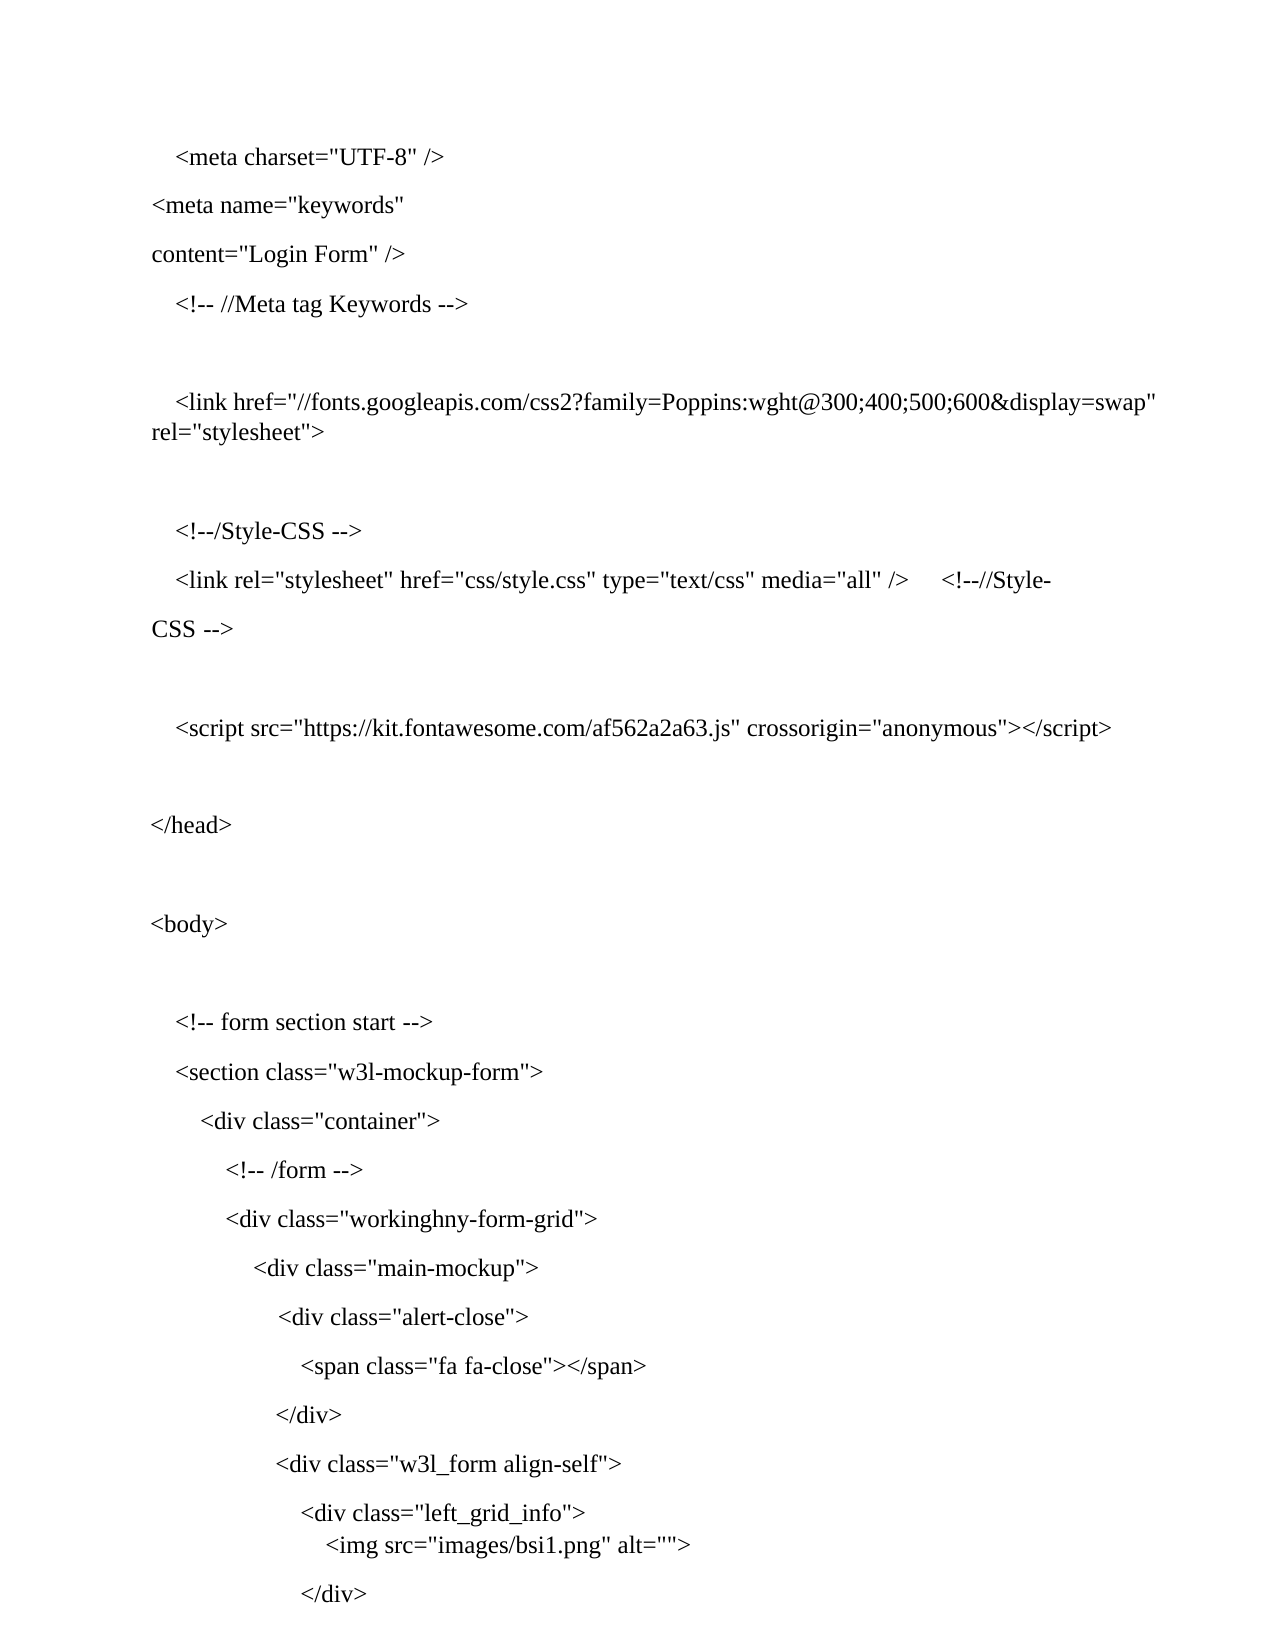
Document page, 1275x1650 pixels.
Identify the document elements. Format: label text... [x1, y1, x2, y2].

text <!--/Style-CSS --> [175, 516, 1210, 545]
text <div class="alert-close"> [98, 1302, 529, 1331]
text <link href="//fonts.googleapis.com/css2?family=Poppins:wght@300;400;500;600&display=swap" rel="stylesheet"> [151, 387, 1158, 446]
text <img src="images/bsi1.png" alt=""> [325, 1530, 1210, 1559]
text <section class="w3l-mockup-form"> [175, 1057, 1210, 1086]
text <div class="main-mockup"> [98, 1253, 539, 1282]
text <div class="container"> [200, 1106, 1210, 1135]
text <div class="workinghny-form-grid"> [225, 1204, 1210, 1233]
text </div> [275, 1400, 1210, 1429]
text <!-- //Meta tag Keywords --> [175, 289, 1210, 318]
text <meta name="keywords" content="Login Form" /> [151, 191, 406, 268]
text </head> [150, 810, 1210, 839]
text <!-- form section start --> [175, 1007, 1210, 1036]
text <body> [150, 909, 1210, 937]
text <script src="https://kit.fontawesome.com/af562a2a63.js" crossorigin="anonymous"></script> [175, 713, 1210, 742]
text <link rel="stylesheet" href="css/style.css" type="text/css" media="all" /> <!--//Style- CSS --> [151, 565, 1052, 643]
text <div class="left_grid_info"> [300, 1498, 1210, 1527]
text <span class="fa fa-close"></span> [300, 1351, 1210, 1380]
text <!-- /form --> [225, 1155, 1210, 1184]
text <div class="w3l_form align-self"> [275, 1449, 1210, 1478]
text <meta charset="UTF-8" /> [175, 142, 1210, 170]
text </div> [300, 1579, 1210, 1608]
